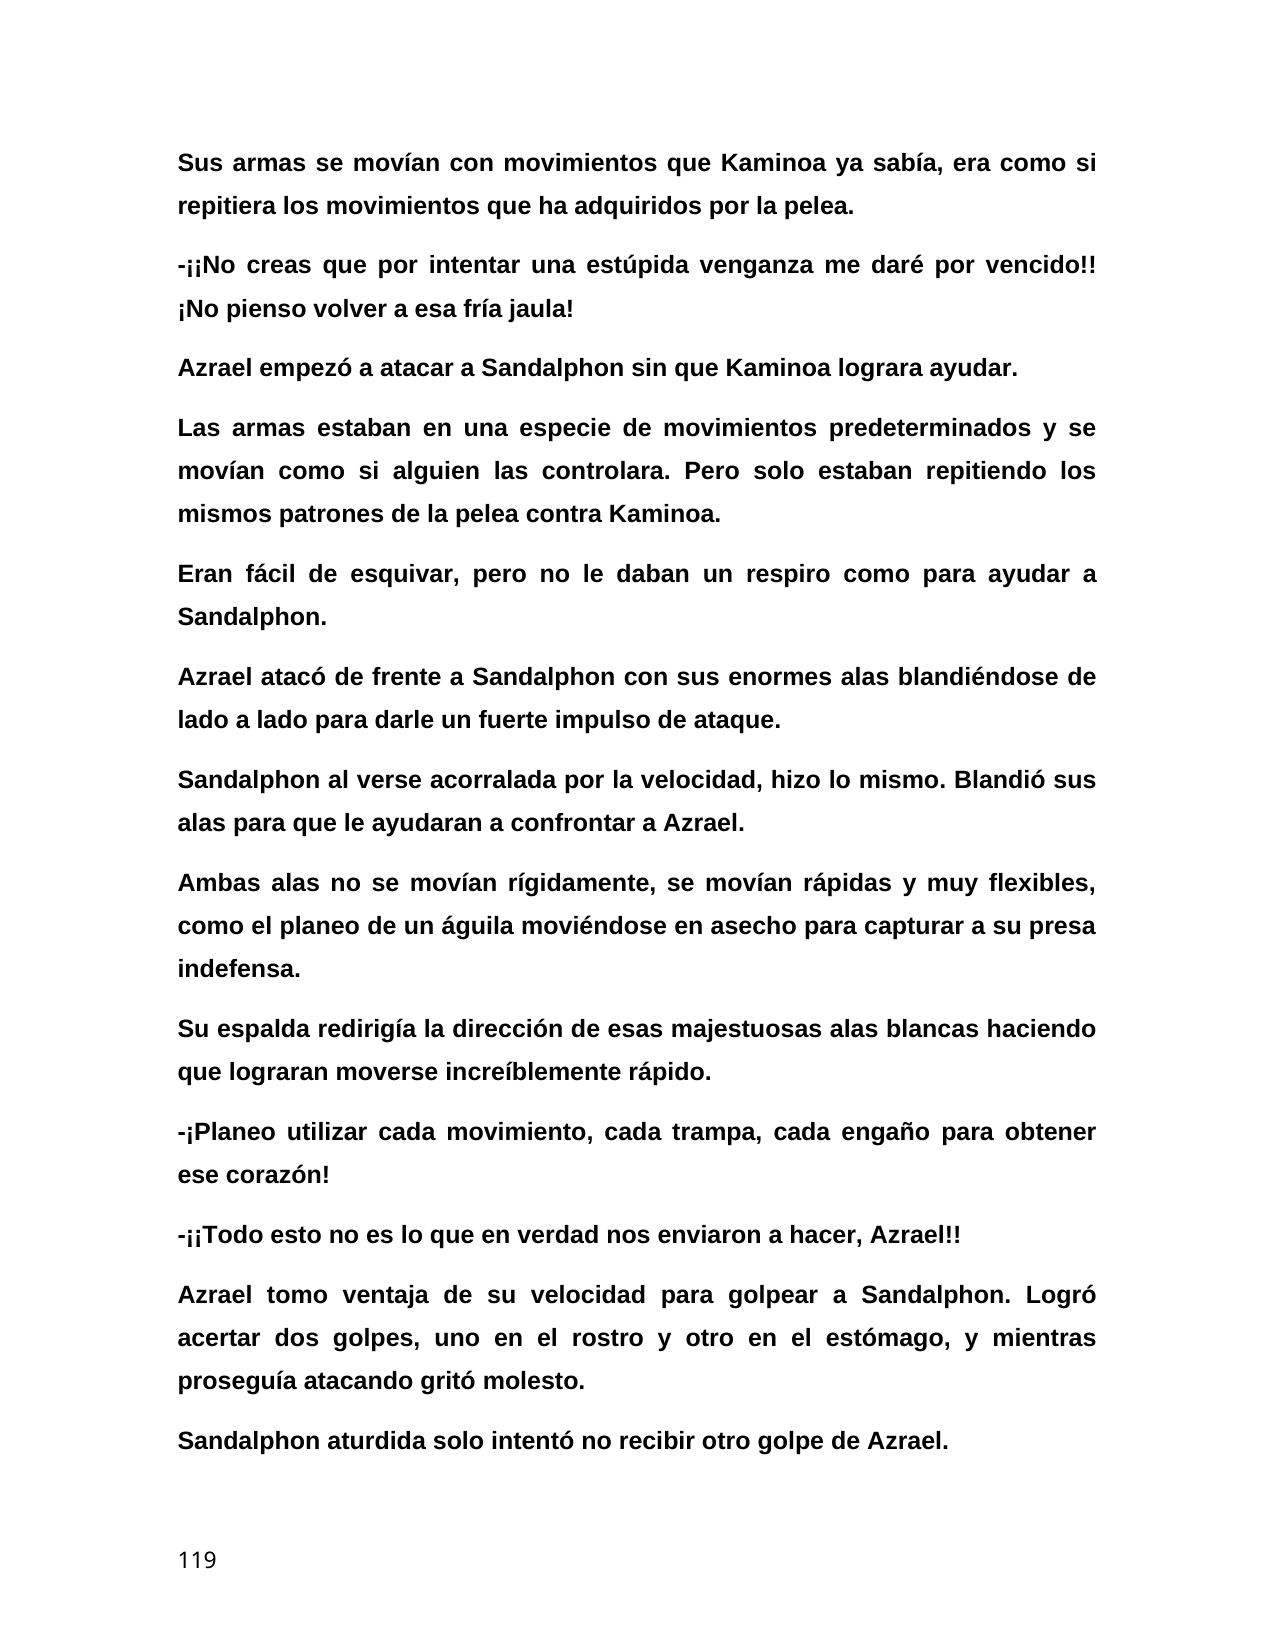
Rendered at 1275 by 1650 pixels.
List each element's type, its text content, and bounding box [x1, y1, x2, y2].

text Azrael tomo ventaja de su velocidad para golpear a Sandalphon. Logró acertar dos golpes, uno en el rostro y otro en el estómago, y mientras proseguía atacando gritó molesto. [177, 1280, 1098, 1395]
text -¡Planeo utilizar cada movimiento, cada trampa, cada engaño para obtener ese corazón! [177, 1117, 1098, 1189]
text Su espalda redirigía la dirección de esas majestuosas alas blancas haciendo que lograran moverse increíblemente rápido. [177, 1014, 1098, 1086]
text Ambas alas no se movían rígidamente, se movían rápidas y muy flexibles, como el planeo de un águila moviéndose en asecho para capturar a su presa indefensa. [177, 868, 1098, 983]
text Sandalphon al verse acorralada por la velocidad, hizo lo mismo. Blandió sus alas para que le ayudaran a confrontar a Azrael. [177, 765, 1098, 837]
text Azrael atacó de frente a Sandalphon con sus enormes alas blandiéndose de lado a lado para darle un fuerte impulso de ataque. [177, 662, 1098, 734]
text Sandalphon aturdida solo intentó no recibir otro golpe de Azrael. [177, 1426, 1098, 1454]
text -¡¡No creas que por intentar una estúpida venganza me daré por vencido!! ¡No pienso volver a esa fría jaula! [177, 251, 1098, 322]
text Azrael empezó a atacar a Sandalphon sin que Kaminoa lograra ayudar. [177, 353, 1098, 382]
text -¡¡Todo esto no es lo que en verdad nos enviaron a hacer, Azrael!! [177, 1220, 1098, 1249]
text Las armas estaban en una especie de movimientos predeterminados y se movían como si alguien las controlara. Pero solo estaban repitiendo los mismos patrones de la pelea contra Kaminoa. [177, 413, 1098, 528]
text Eran fácil de esquivar, pero no le daban un respiro como para ayudar a Sandalphon. [177, 559, 1098, 631]
text Sus armas se movían con movimientos que Kaminoa ya sabía, era como si repitiera los movimientos que ha adquiridos por la pelea. [177, 148, 1098, 219]
